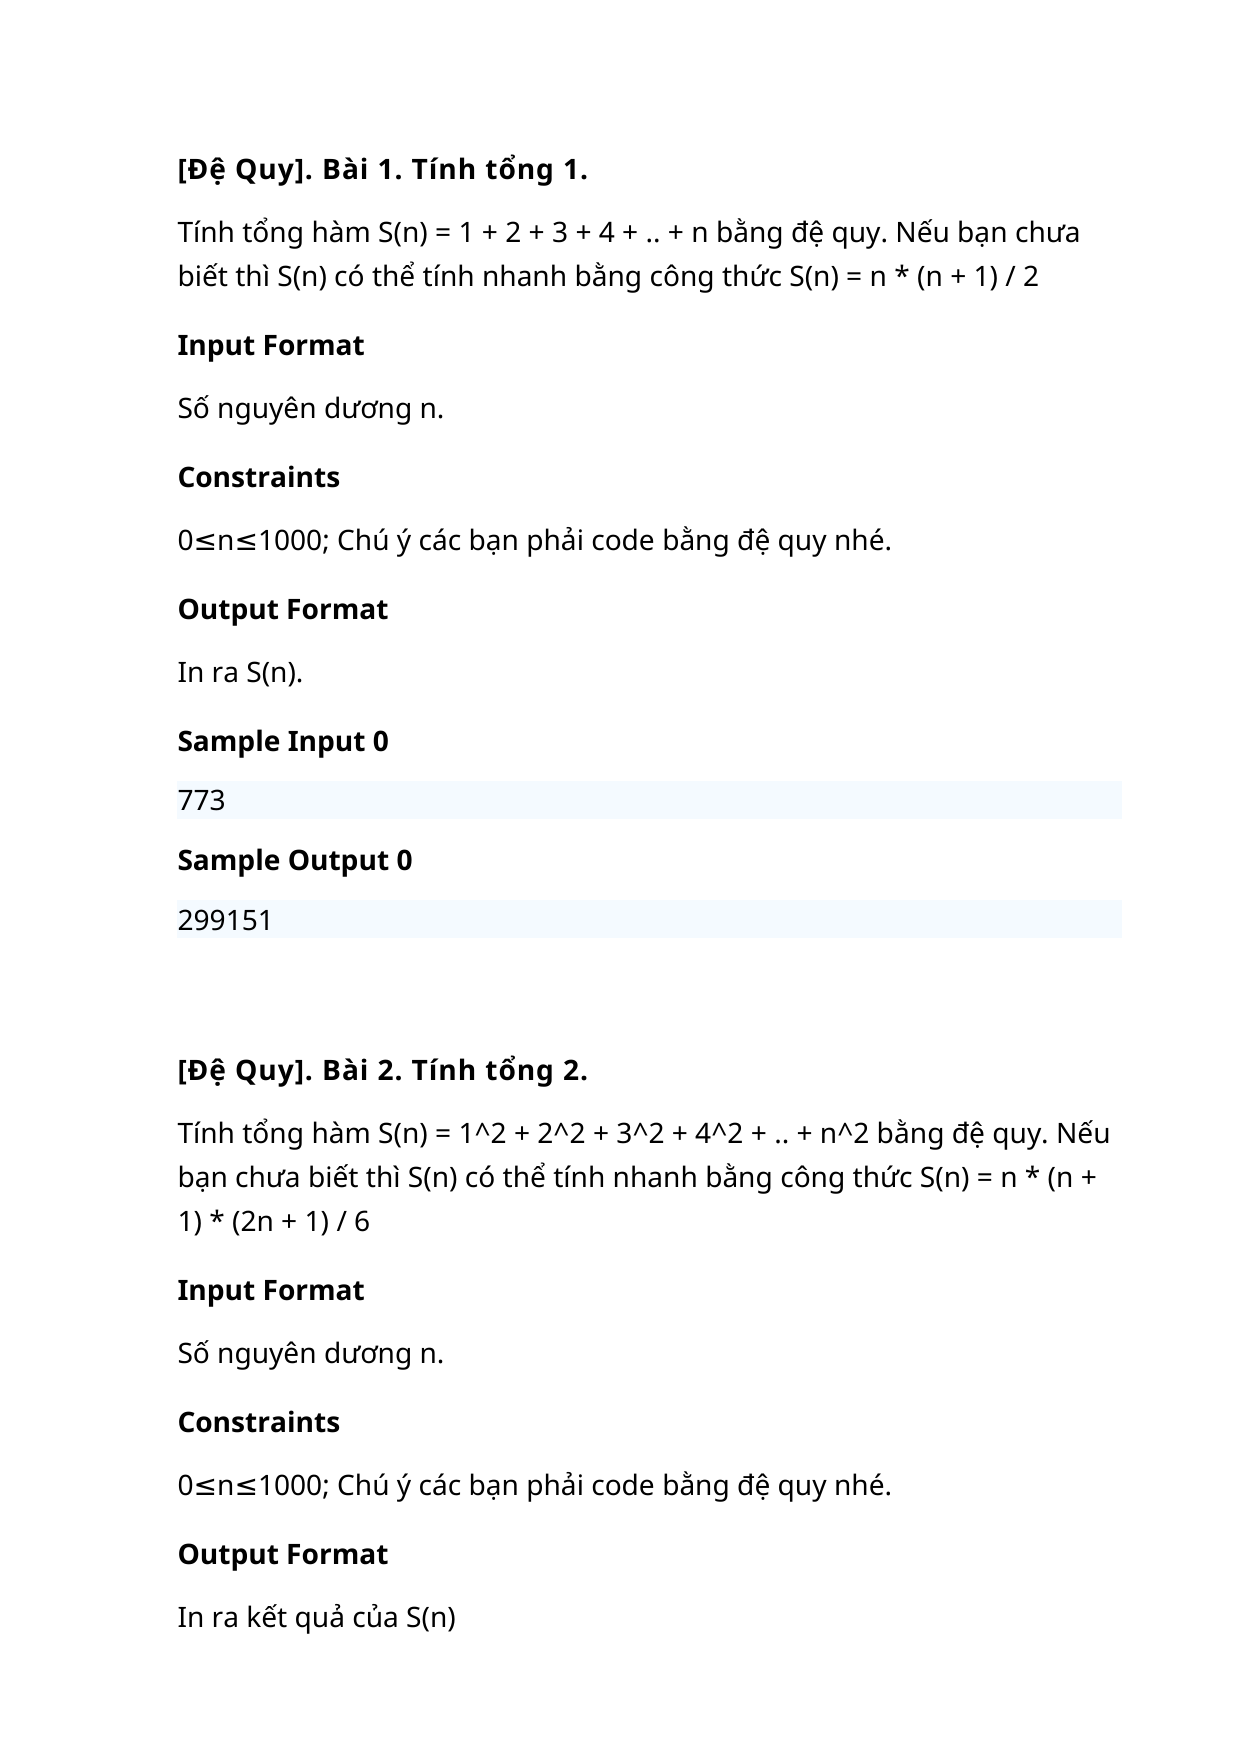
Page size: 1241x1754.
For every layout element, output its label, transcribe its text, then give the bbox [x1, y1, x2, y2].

text Input Format [177, 1271, 1122, 1309]
text [Đệ Quy]. Bài 2. Tính tổng 2. [177, 1051, 1122, 1089]
text In ra kết quả của S(n) [177, 1597, 1122, 1636]
text In ra S(n). [177, 652, 1122, 690]
text Output Format [177, 589, 1122, 627]
text 299151 [177, 900, 1122, 938]
text Số nguyên dương n. [177, 388, 1122, 426]
text Tính tổng hàm S(n) = 1 + 2 + 3 + 4 + .. + n bằng đệ quy. Nếu bạn chưa biết thì S(n) có thể tính nhanh bằng công thức S(n) = n * (n + 1) / 2 [177, 212, 1122, 294]
text Số nguyên dương n. [177, 1333, 1122, 1372]
text Sample Output 0 [177, 840, 1122, 879]
text [Đệ Quy]. Bài 1. Tính tổng 1. [177, 149, 1122, 188]
text Constraints [177, 1402, 1122, 1441]
text Output Format [177, 1534, 1122, 1573]
text Sample Input 0 [177, 721, 1122, 759]
text Constraints [177, 457, 1122, 496]
text 0≤n≤1000; Chú ý các bạn phải code bằng đệ quy nhé. [177, 520, 1122, 558]
text Input Format [177, 325, 1122, 364]
text 0≤n≤1000; Chú ý các bạn phải code bằng đệ quy nhé. [177, 1465, 1122, 1504]
text 773 [177, 781, 1122, 819]
text Tính tổng hàm S(n) = 1^2 + 2^2 + 3^2 + 4^2 + .. + n^2 bằng đệ quy. Nếu bạn chưa biết thì S(n) có thể tính nhanh bằng công thức S(n) = n * (n + 1) * (2n + 1) / 6 [177, 1113, 1122, 1240]
